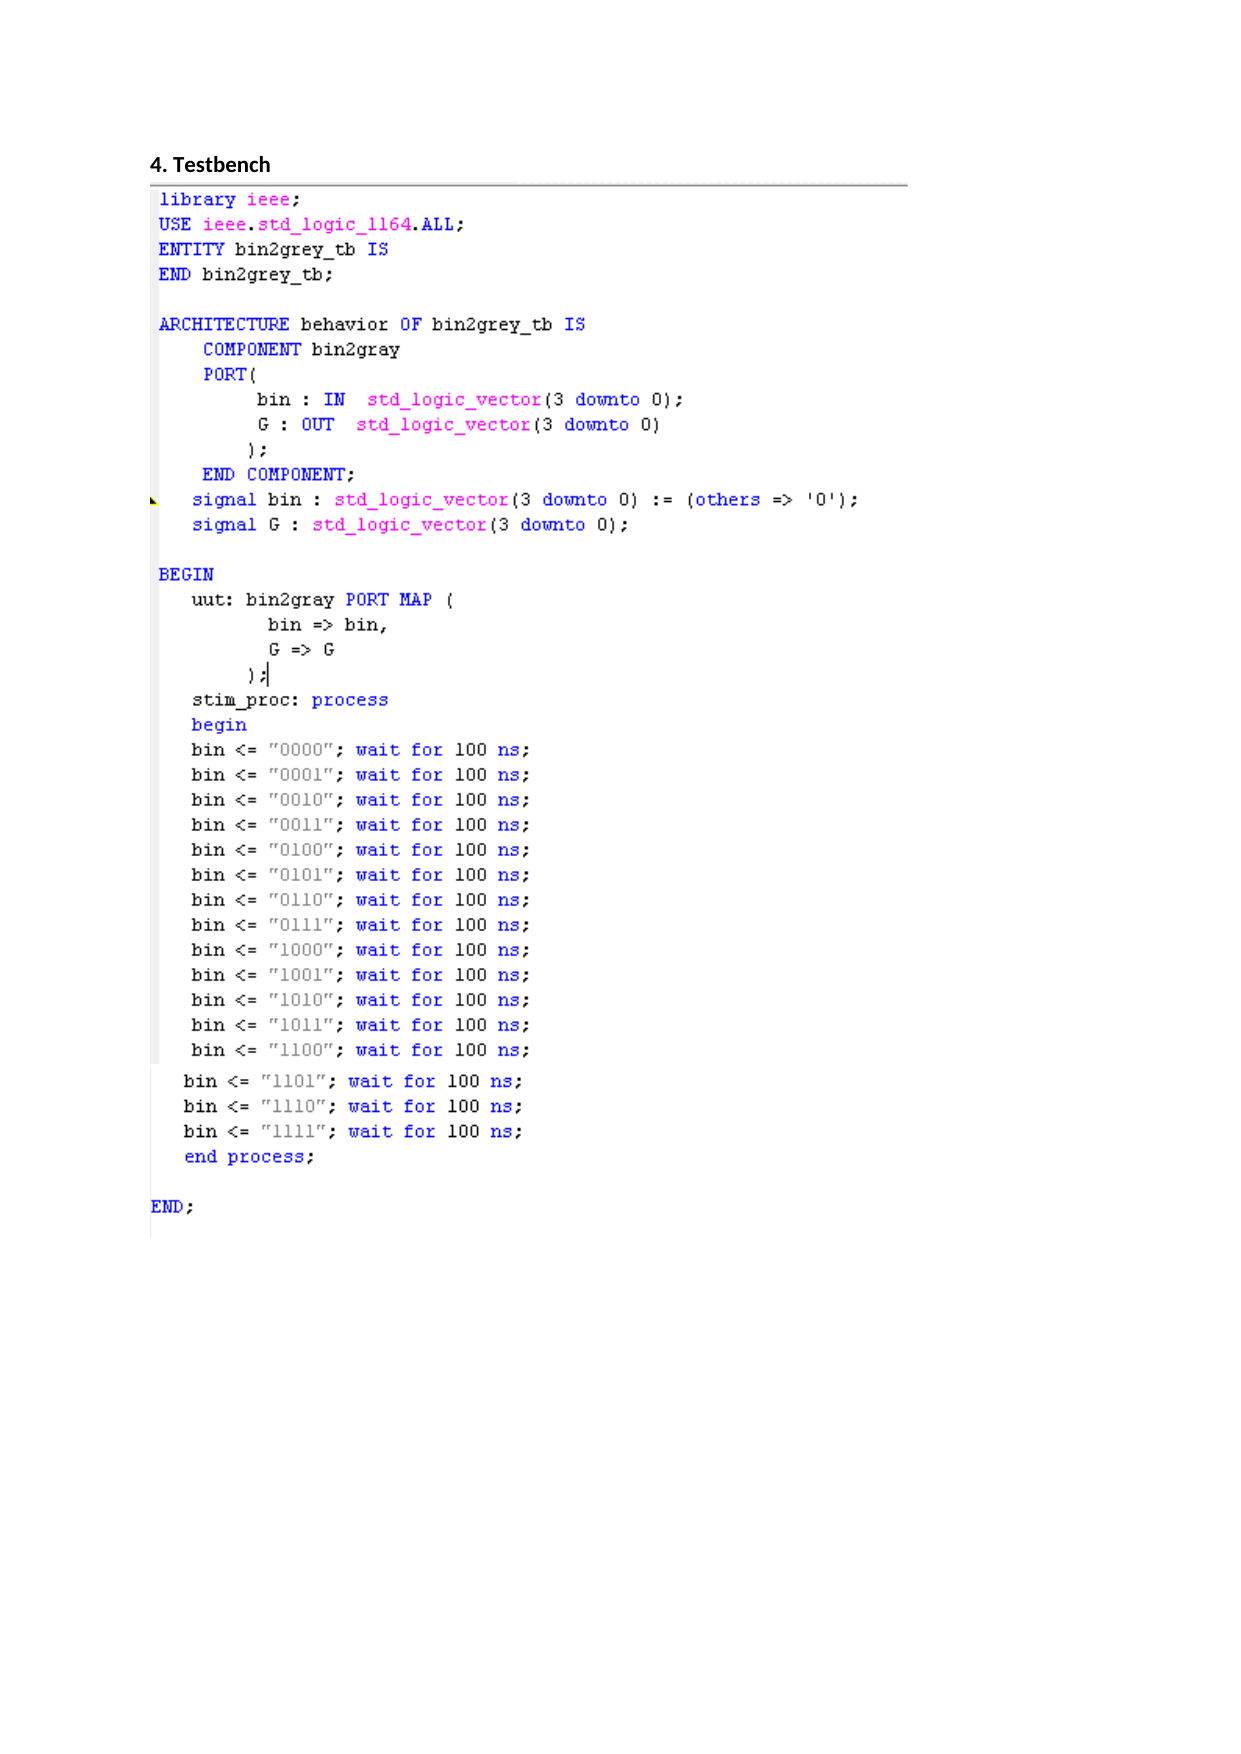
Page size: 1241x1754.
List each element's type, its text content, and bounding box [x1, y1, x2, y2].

picture [150, 182, 908, 1064]
picture [150, 1067, 535, 1238]
